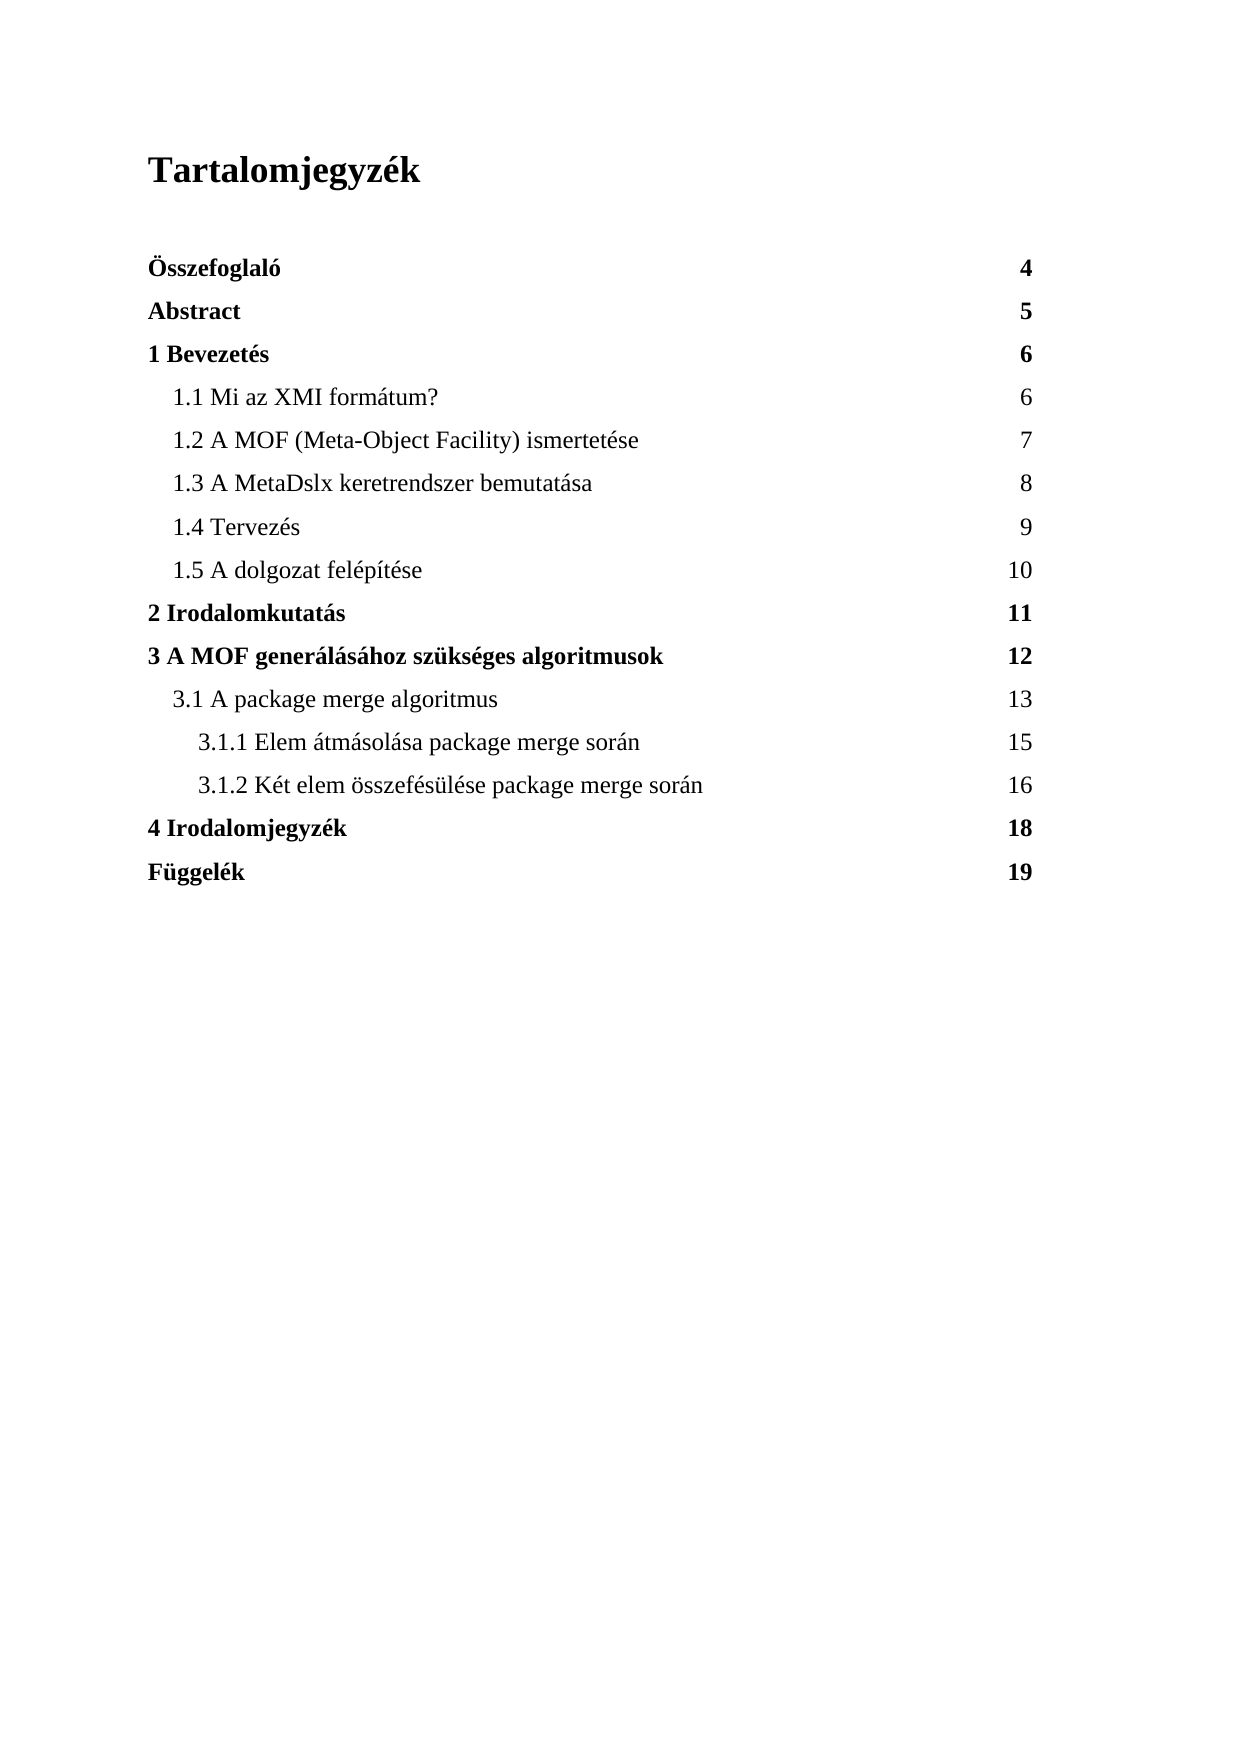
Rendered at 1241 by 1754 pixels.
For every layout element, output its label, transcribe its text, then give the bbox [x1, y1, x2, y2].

text Tartalomjegyzék [148, 148, 1092, 191]
